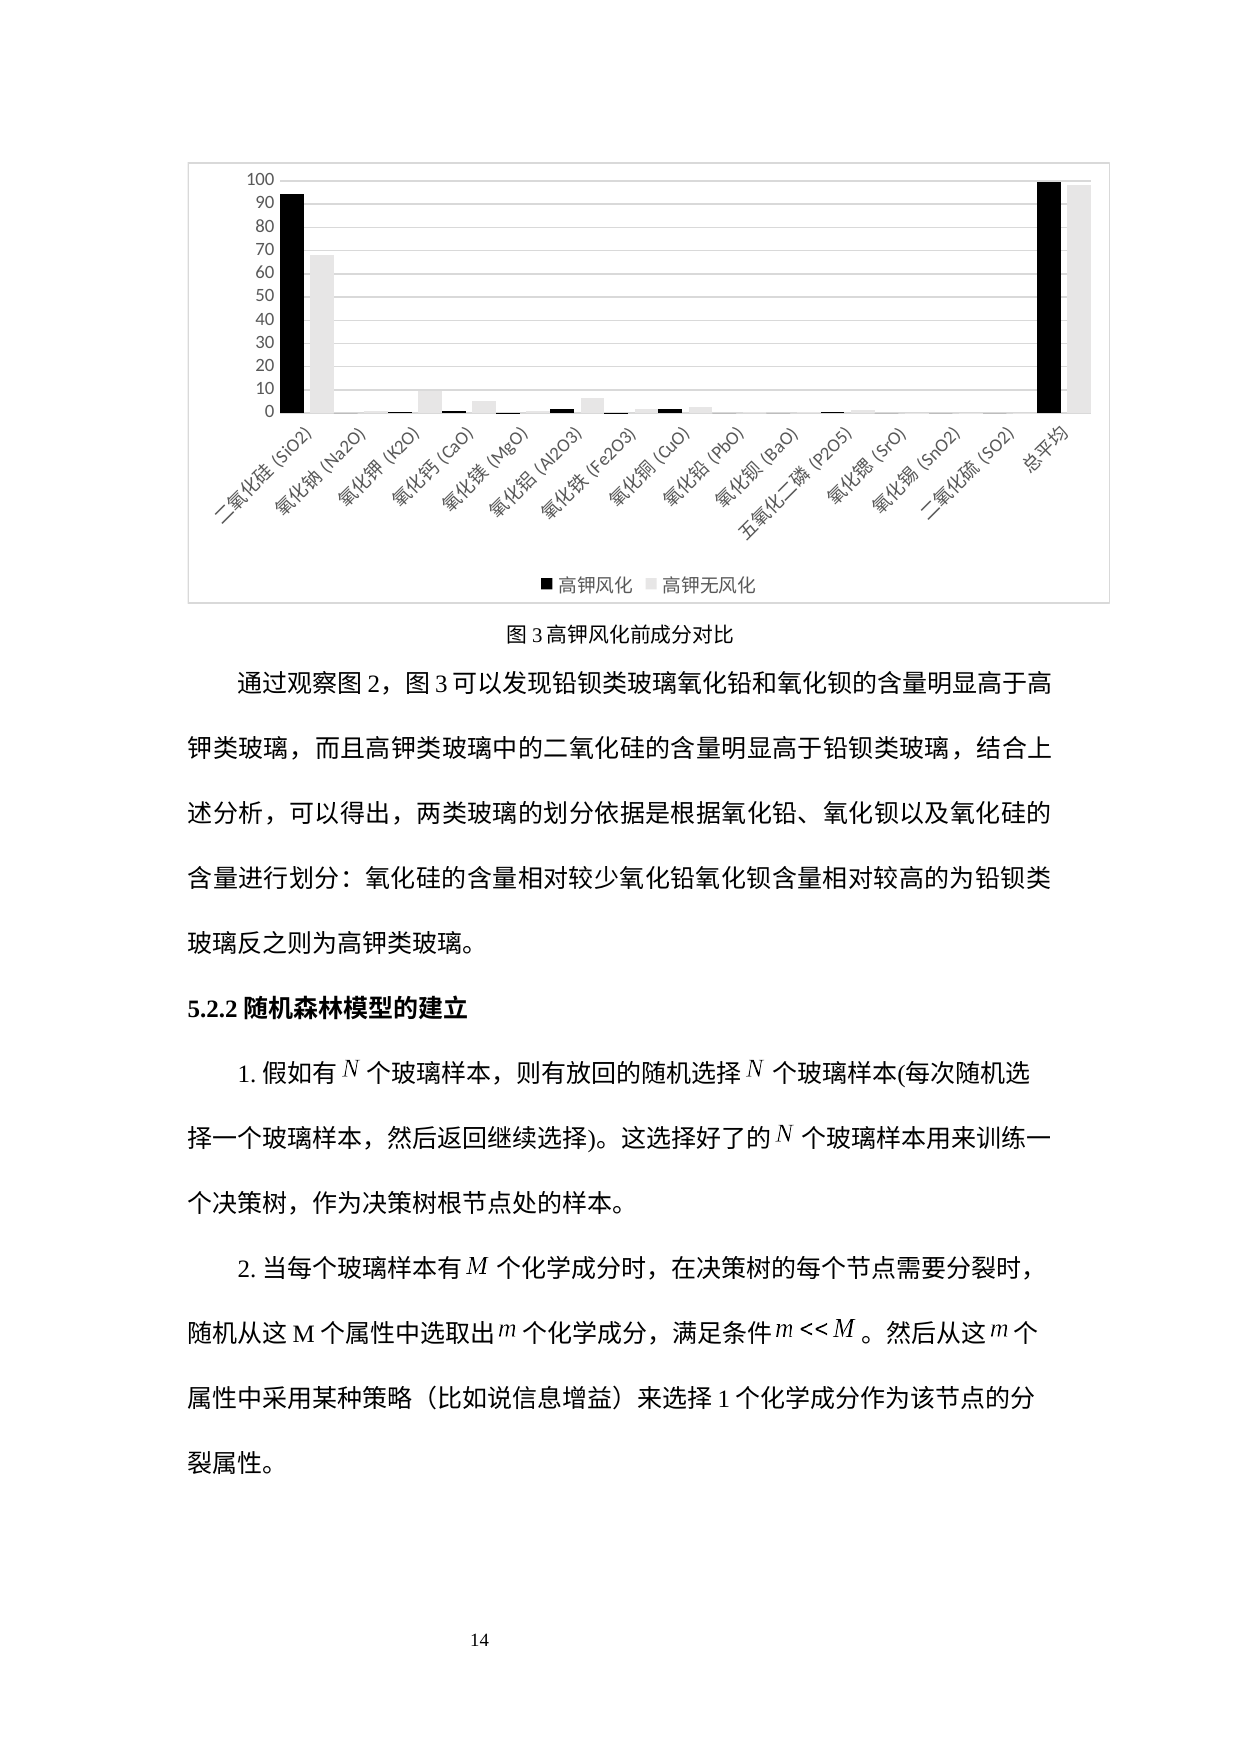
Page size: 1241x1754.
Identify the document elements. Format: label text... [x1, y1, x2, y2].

text 2. 当每个玻璃样本有个化学成分时，在决策树的每个节点需要分裂时，随机从这M个属性中选取出个化学成分，满足条件。然后从这个属性中采用某种策略（比如说信息增益）来选择1个化学成分作为该节点的分裂属性。 [187, 1234, 1053, 1494]
text 图 3高钾风化前成分对比 [187, 617, 1053, 649]
text 1. 假如有个玻璃样本，则有放回的随机选择a个玻璃样本(每次随机选择一个玻璃样本，然后返回继续选择)。这选择好了的a个玻璃样本用来训练一个决策树，作为决策树根节点处的样本。 [187, 1039, 1053, 1234]
list 通过观察图2，图3可以发现铅钡类玻璃氧化铅和氧化钡的含量明显高于高钾类玻璃，而且高钾类玻璃中的二氧化硅的含量明显高于铅钡类玻璃，结合上述分析，可以得出，两类玻璃的划分依据是根据氧化铅、氧化钡以及氧化硅的含量进行划分：氧化硅的含量相对较少氧化铅氧化钡含量相对较高的为铅钡类玻璃反之则为高钾类玻璃。 [187, 649, 1053, 974]
text 5.2.2 随机森林模型的建立 [187, 974, 1053, 1039]
